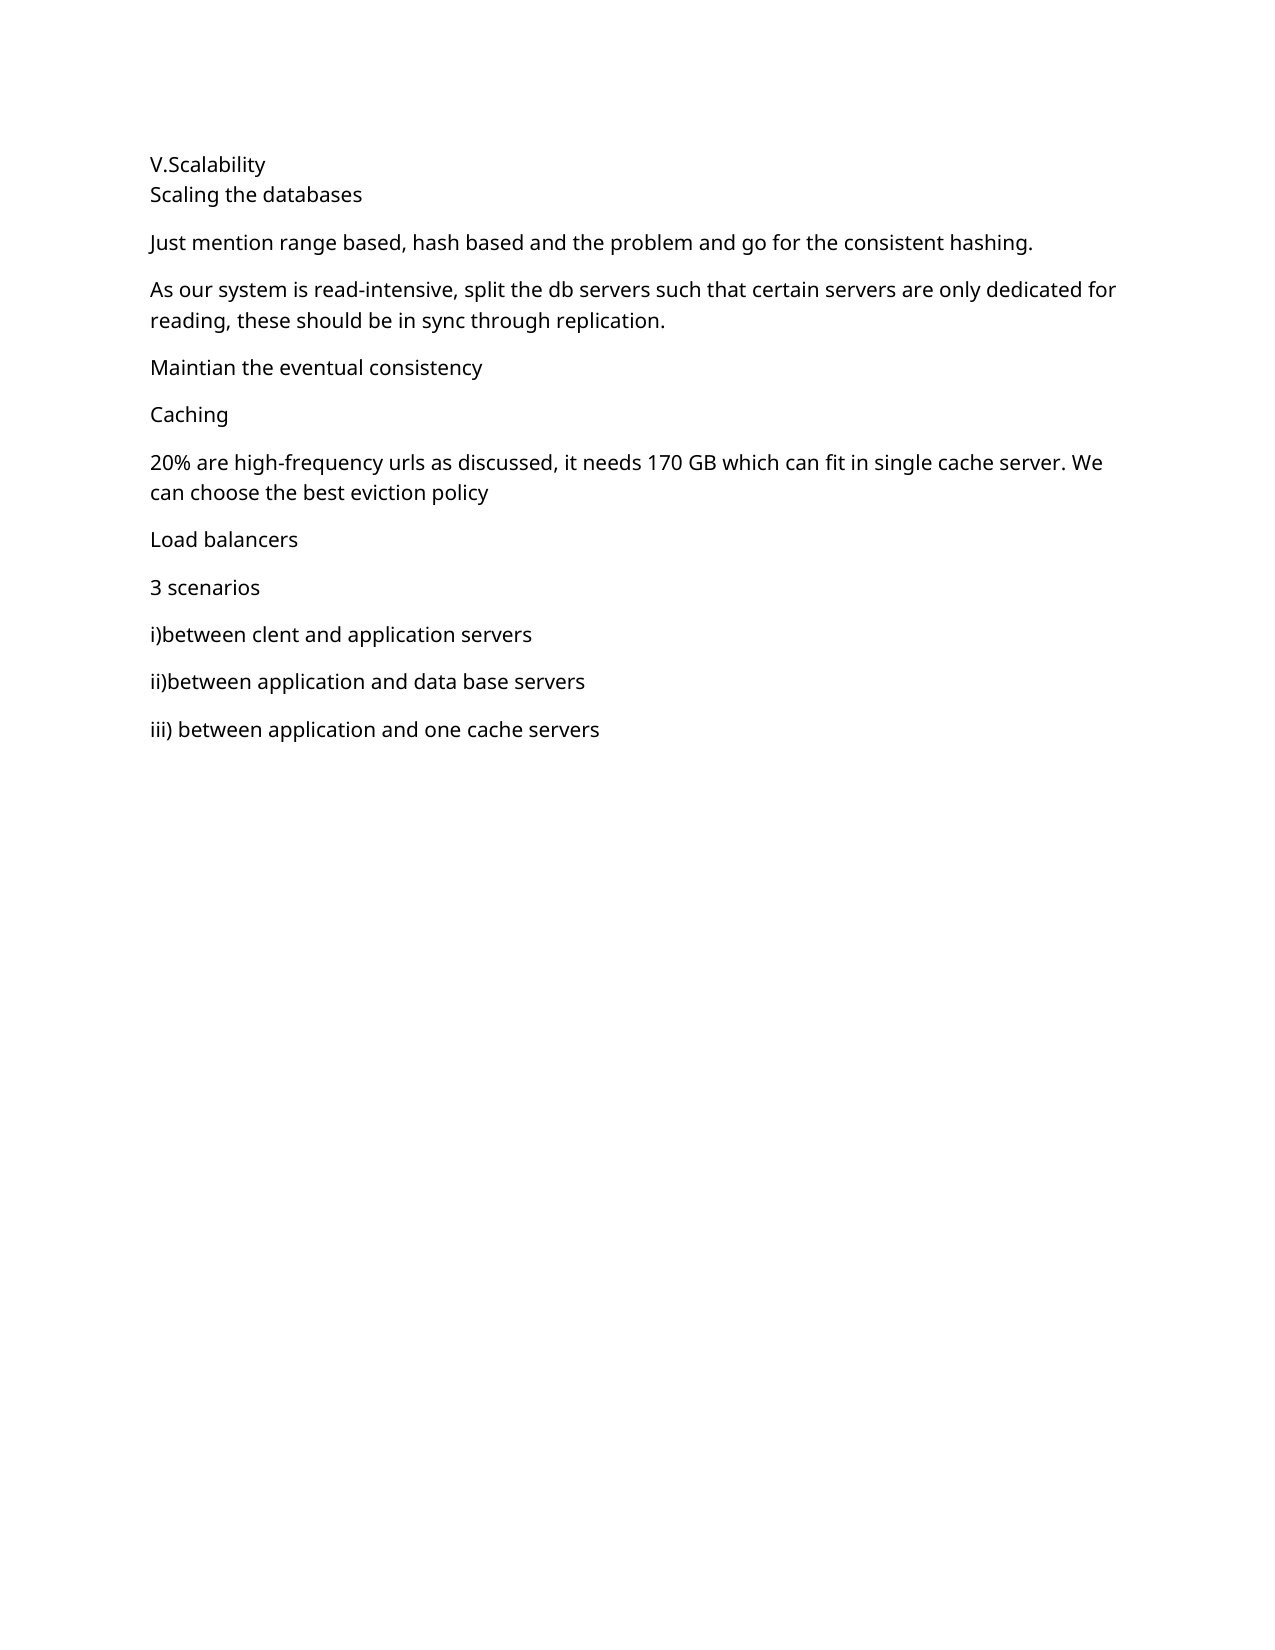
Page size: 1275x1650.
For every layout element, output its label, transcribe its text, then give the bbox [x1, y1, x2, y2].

text i)between clent and application servers [150, 620, 1125, 649]
text Scaling the databases [150, 181, 1125, 209]
text Just mention range based, hash based and the problem and go for the consistent hashing. [150, 228, 1125, 256]
text Load balancers [150, 526, 1125, 554]
text As our system is read-intensive, split the db servers such that certain servers are only dedicated for reading, these should be in sync through replication. [150, 275, 1125, 334]
subtitle Scalability [150, 150, 1125, 178]
text 3 scenarios [150, 573, 1125, 601]
text ii)between application and data base servers [150, 667, 1125, 696]
text 20% are high-frequency urls as discussed, it needs 170 GB which can fit in single cache server. We can choose the best eviction policy [150, 448, 1125, 507]
text Maintian the eventual consistency [150, 353, 1125, 382]
text Caching [150, 400, 1125, 429]
text iii) between application and one cache servers [150, 715, 1125, 743]
